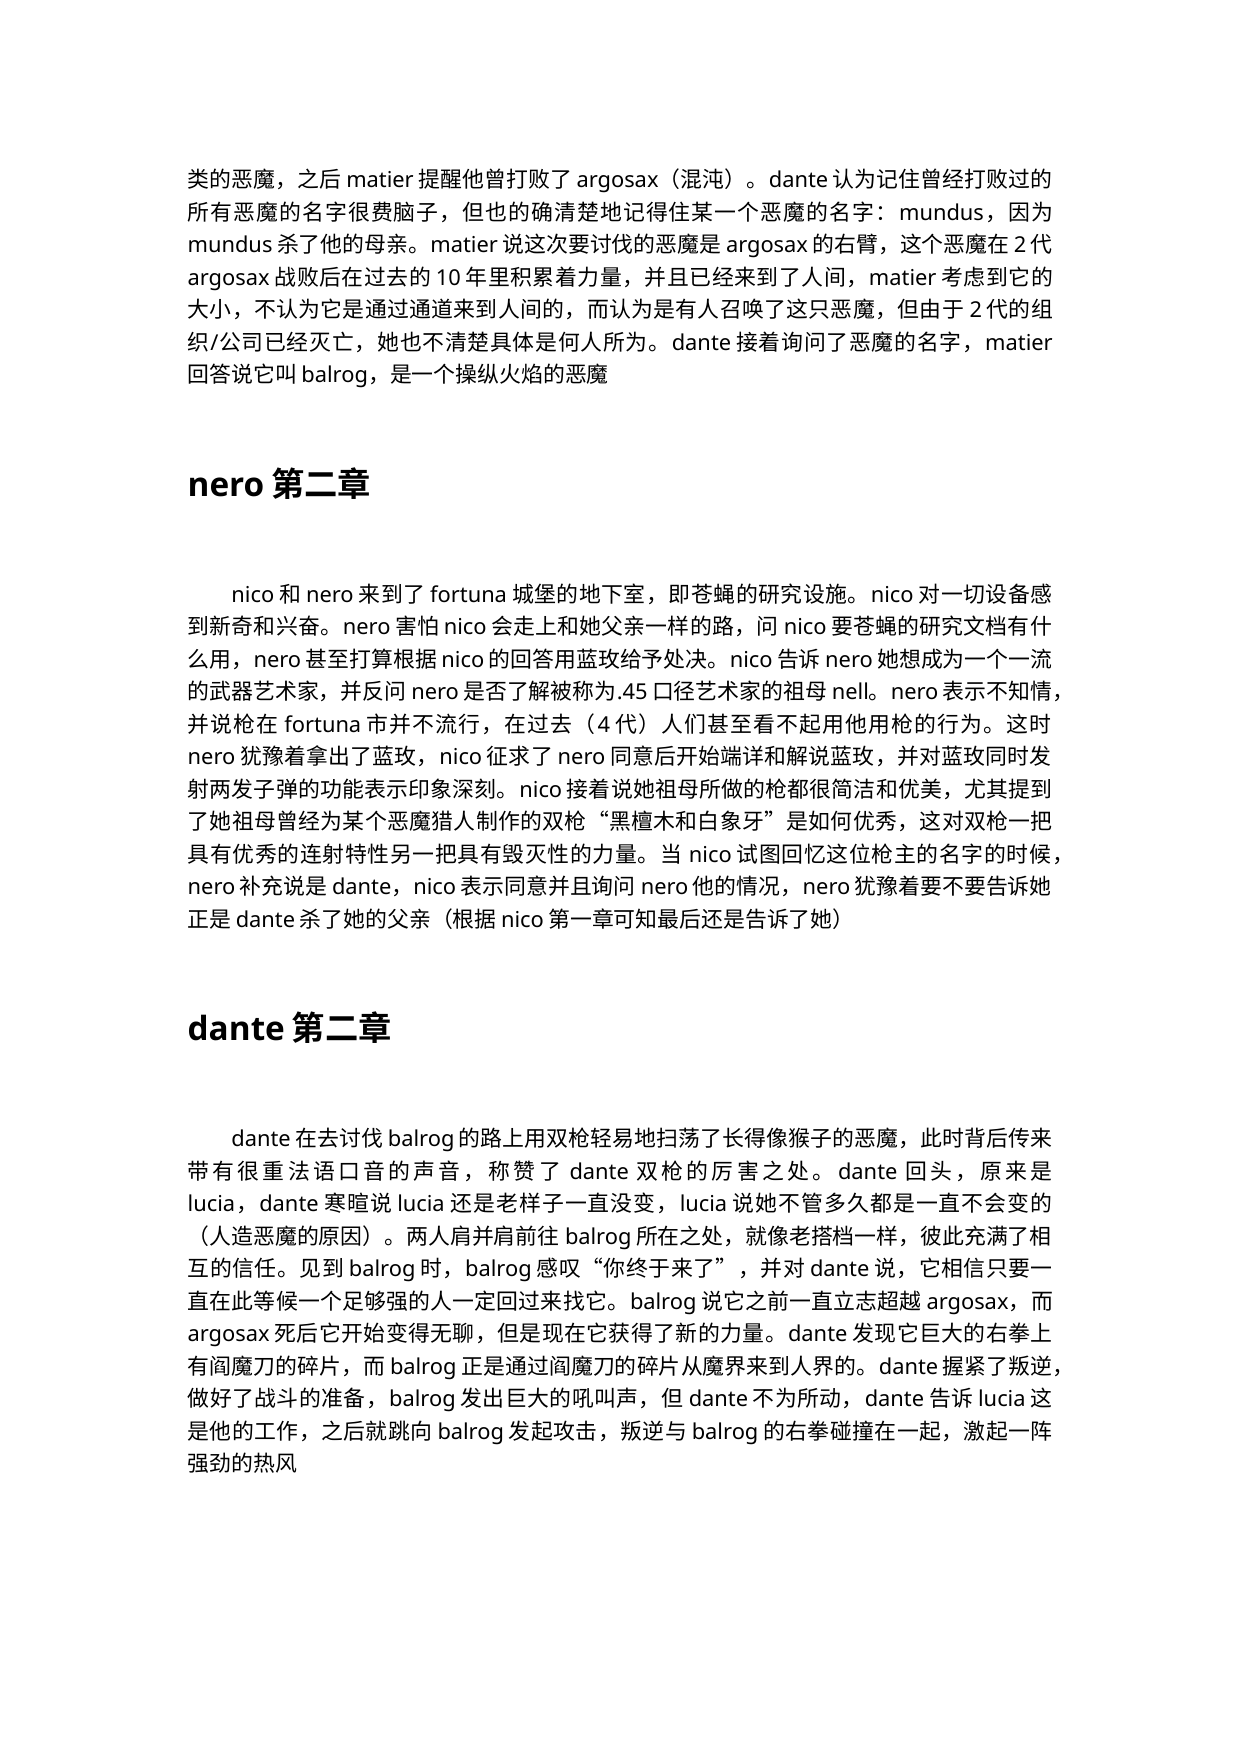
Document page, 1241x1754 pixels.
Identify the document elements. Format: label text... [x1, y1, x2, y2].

text dante在去讨伐balrog的路上用双枪轻易地扫荡了长得像猴子的恶魔，此时背后传来带有很重法语口音的声音，称赞了dante双枪的厉害之处。dante回头，原来是lucia，dante寒暄说lucia还是老样子一直没变，lucia说她不管多久都是一直不会变的（人造恶魔的原因）。两人肩并肩前往balrog所在之处，就像老搭档一样，彼此充满了相互的信任。见到balrog时，balrog感叹“你终于来了”，并对dante说，它相信只要一直在此等候一个足够强的人一定回过来找它。balrog说它之前一直立志超越argosax，而argosax死后它开始变得无聊，但是现在它获得了新的力量。dante发现它巨大的右拳上有阎魔刀的碎片，而balrog正是通过阎魔刀的碎片从魔界来到人界的。dante握紧了叛逆，做好了战斗的准备，balrog发出巨大的吼叫声，但dante不为所动，dante告诉lucia这是他的工作，之后就跳向balrog发起攻击，叛逆与balrog的右拳碰撞在一起，激起一阵强劲的热风 [187, 1121, 1053, 1478]
subtitle nero第二章 [187, 449, 1053, 514]
text nico和nero来到了fortuna城堡的地下室，即苍蝇的研究设施。nico对一切设备感到新奇和兴奋。nero害怕nico会走上和她父亲一样的路，问nico要苍蝇的研究文档有什么用，nero甚至打算根据nico的回答用蓝玫给予处决。nico告诉nero她想成为一个一流的武器艺术家，并反问nero是否了解被称为.45口径艺术家的祖母nell。nero表示不知情，并说枪在fortuna市并不流行，在过去（4代）人们甚至看不起用他用枪的行为。这时nero犹豫着拿出了蓝玫，nico征求了nero同意后开始端详和解说蓝玫，并对蓝玫同时发射两发子弹的功能表示印象深刻。nico接着说她祖母所做的枪都很简洁和优美，尤其提到了她祖母曾经为某个恶魔猎人制作的双枪“黑檀木和白象牙”是如何优秀，这对双枪一把具有优秀的连射特性另一把具有毁灭性的力量。当nico试图回忆这位枪主的名字的时候，nero补充说是dante，nico表示同意并且询问nero他的情况，nero犹豫着要不要告诉她正是dante杀了她的父亲（根据nico第一章可知最后还是告诉了她） [187, 576, 1053, 934]
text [187, 162, 1053, 389]
subtitle dante第二章 [187, 993, 1053, 1058]
